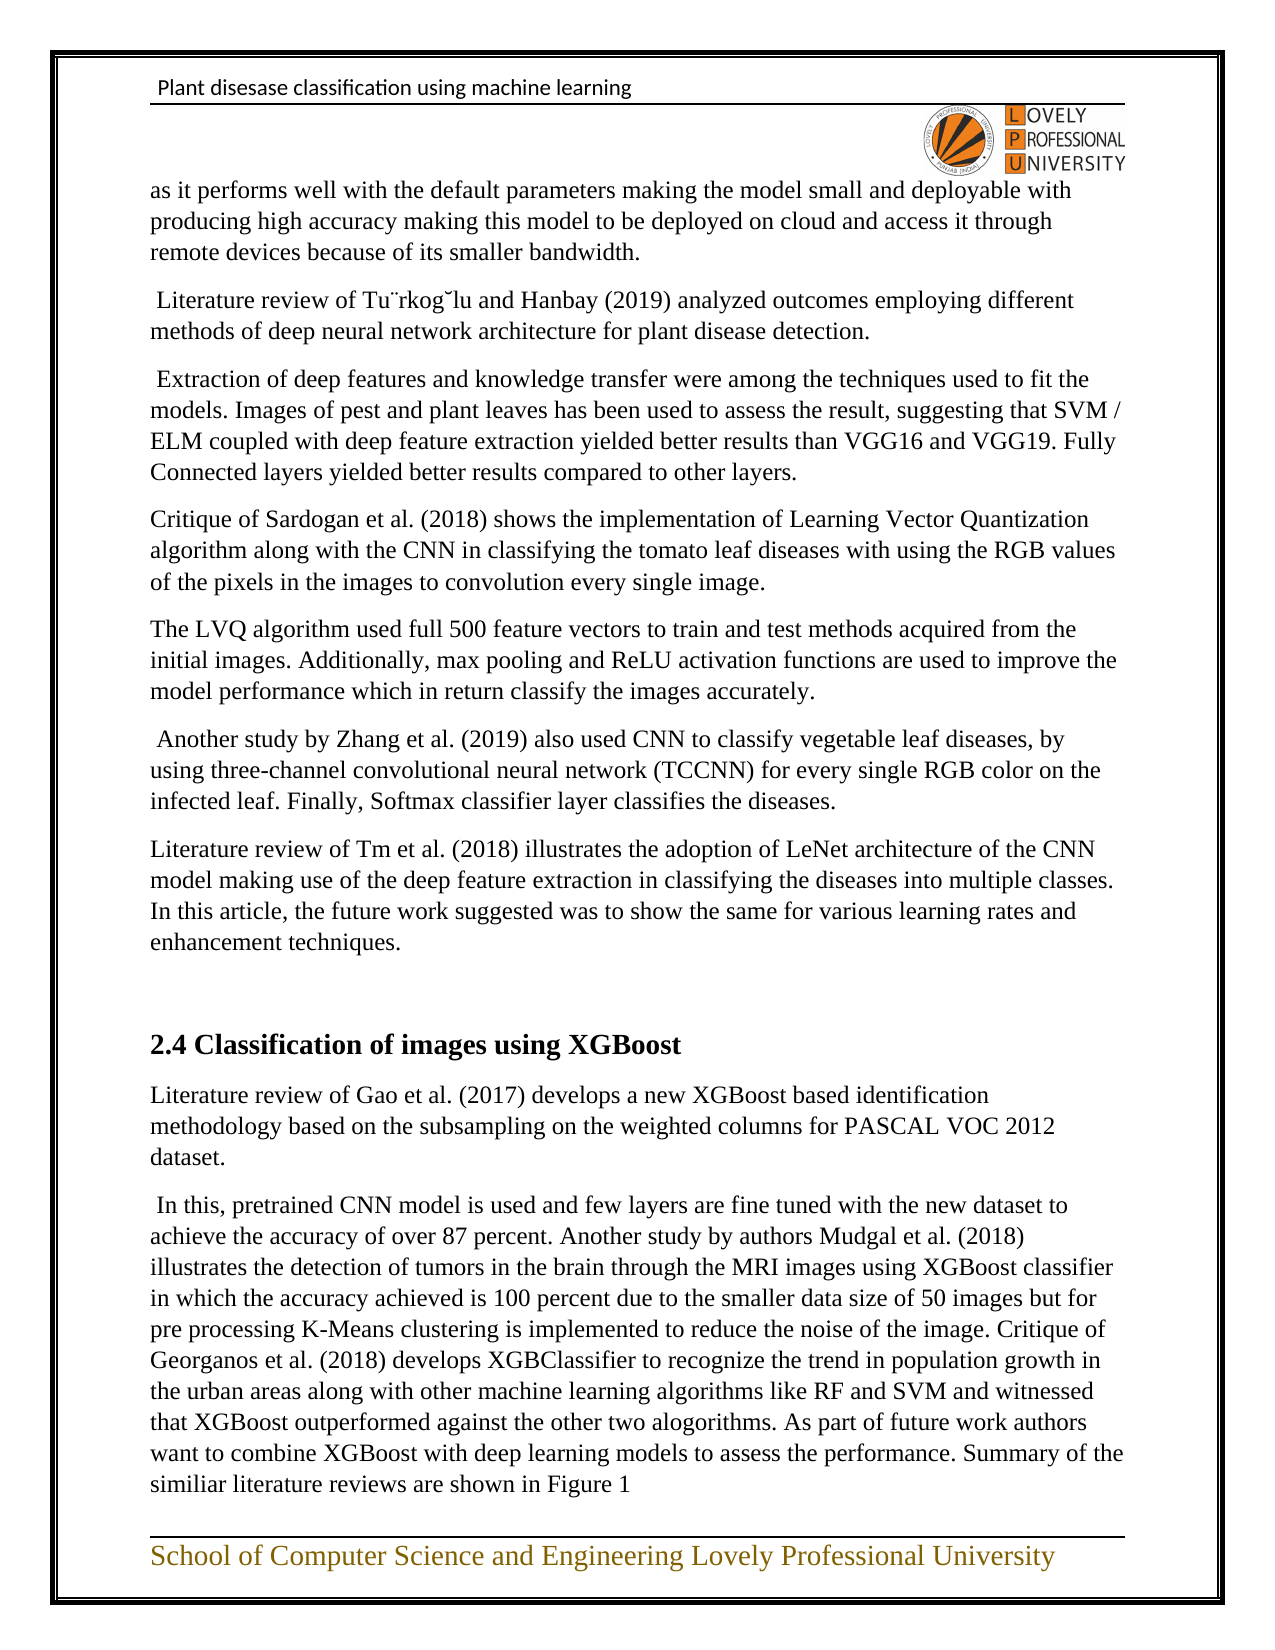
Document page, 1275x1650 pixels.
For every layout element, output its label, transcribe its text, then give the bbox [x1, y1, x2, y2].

text 2.4 Classification of images using XGBoost [150, 1027, 1125, 1061]
picture [923, 105, 1125, 176]
text In this, pretrained CNN model is used and few layers are fine tuned with the new dataset to achieve the accuracy of over 87 percent. Another study by authors Mudgal et al. (2018) illustrates the detection of tumors in the brain through the MRI images using XGBoost classifier in which the accuracy achieved is 100 percent due to the smaller data size of 50 images but for pre processing K-Means clustering is implemented to reduce the noise of the image. Critique of Georganos et al. (2018) develops XGBClassifier to recognize the trend in population growth in the urban areas along with other machine learning algorithms like RF and SVM and witnessed that XGBoost outperformed against the other two alogorithms. As part of future work authors want to combine XGBoost with deep learning models to assess the performance. Summary of the similiar literature reviews are shown in Figure 1 [150, 1190, 1125, 1498]
text Literature review of Gao et al. (2017) develops a new XGBoost based identification methodology based on the subsampling on the weighted columns for PASCAL VOC 2012 dataset. [150, 1080, 1125, 1171]
text Critique of Sardogan et al. (2018) shows the implementation of Learning Vector Quantization algorithm along with the CNN in classifying the tomato leaf diseases with using the RGB values of the pixels in the images to convolution every single image. [150, 504, 1125, 595]
text Literature review of Tu¨rkog˘lu and Hanbay (2019) analyzed outcomes employing different methods of deep neural network architecture for plant disease detection. [150, 285, 1125, 345]
text Literature review of Tm et al. (2018) illustrates the adoption of LeNet architecture of the CNN model making use of the deep feature extraction in classifying the diseases into multiple classes. In this article, the future work suggested was to show the same for various learning rates and enhancement techniques. [150, 834, 1125, 956]
text Extraction of deep features and knowledge transfer were among the techniques used to fit the models. Images of pest and plant leaves has been used to assess the result, suggesting that SVM / ELM coupled with deep feature extraction yielded better results than VGG16 and VGG19. Fully Connected layers yielded better results compared to other layers. [150, 364, 1125, 486]
text Another study by Zhang et al. (2019) also used CNN to classify vegetable leaf diseases, by using three-channel convolutional neural network (TCCNN) for every single RGB color on the infected leaf. Finally, Softmax classifier layer classifies the diseases. [150, 724, 1125, 815]
text The LVQ algorithm used full 500 feature vectors to train and test methods acquired from the initial images. Additionally, max pooling and ReLU activation functions are used to improve the model performance which in return classify the images accurately. [150, 614, 1125, 705]
